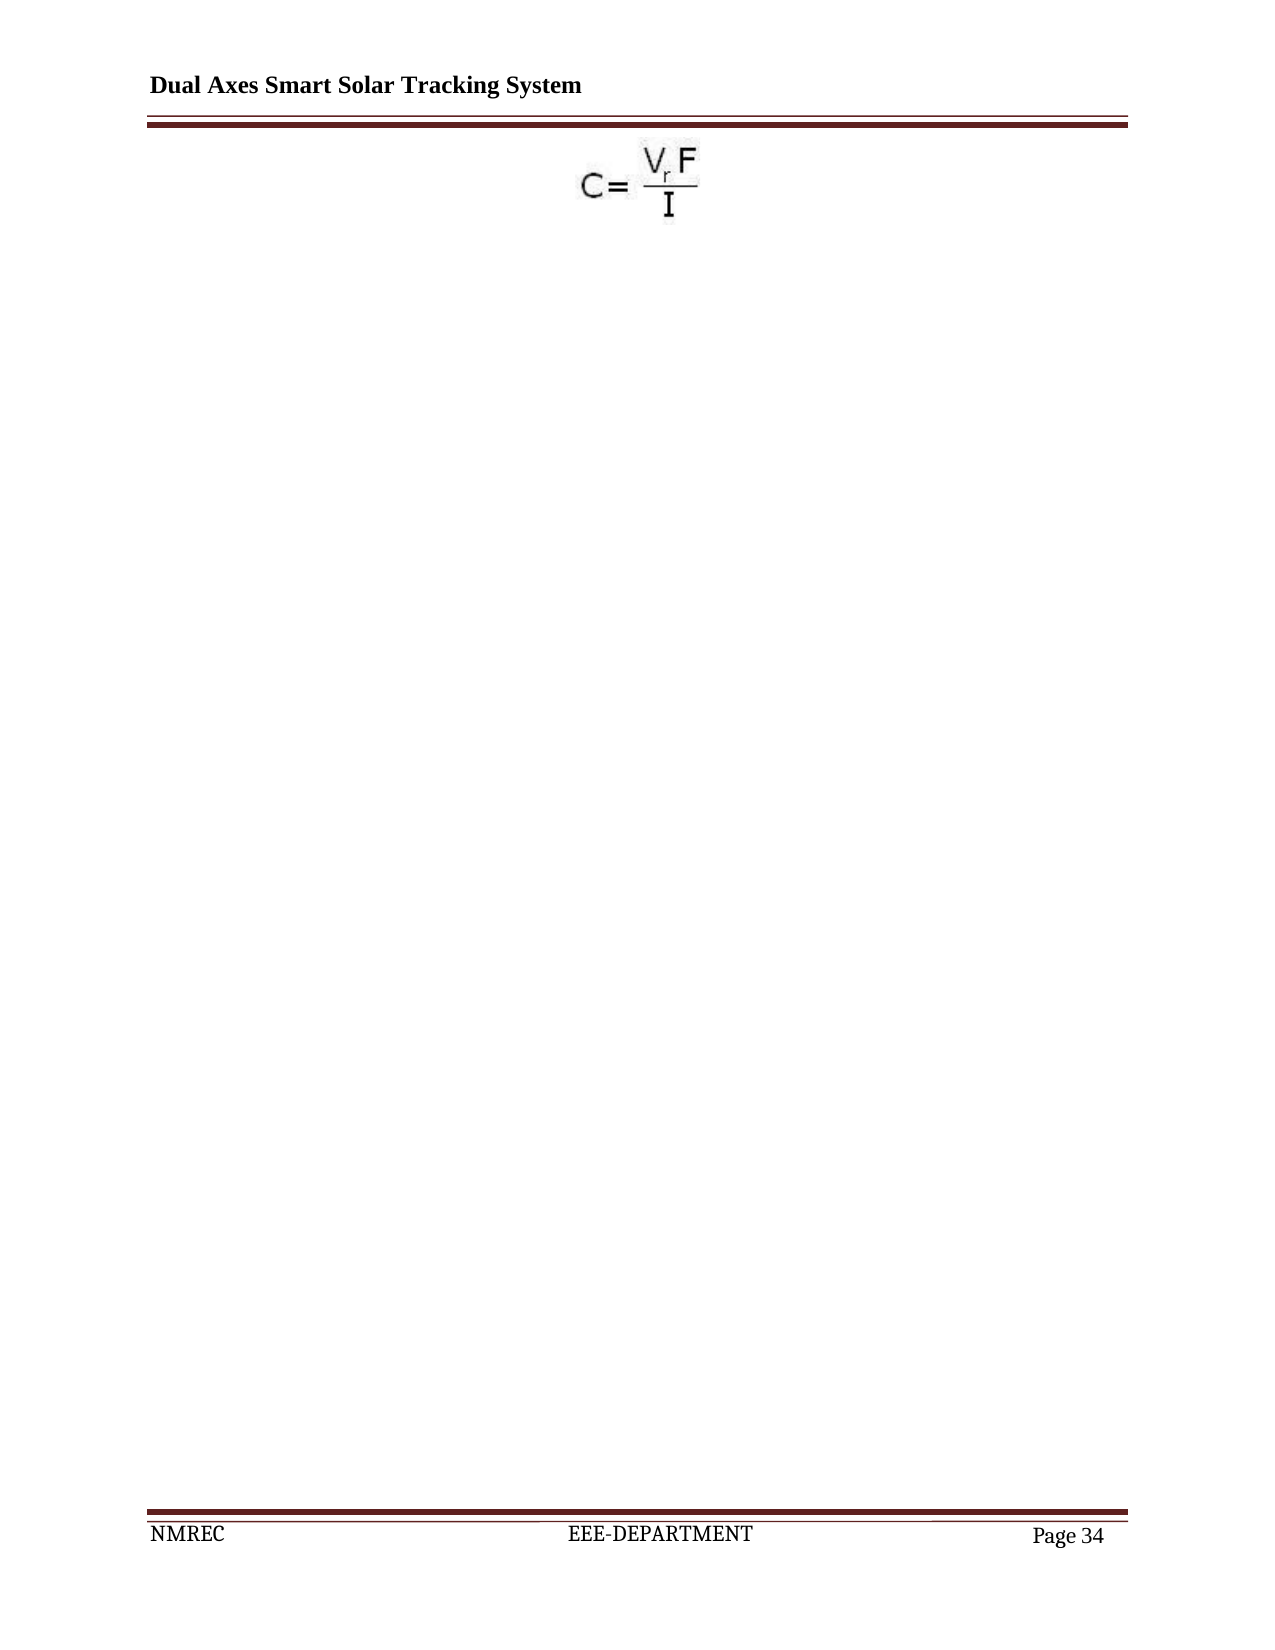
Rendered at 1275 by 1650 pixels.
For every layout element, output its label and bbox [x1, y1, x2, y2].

picture [575, 137, 700, 225]
